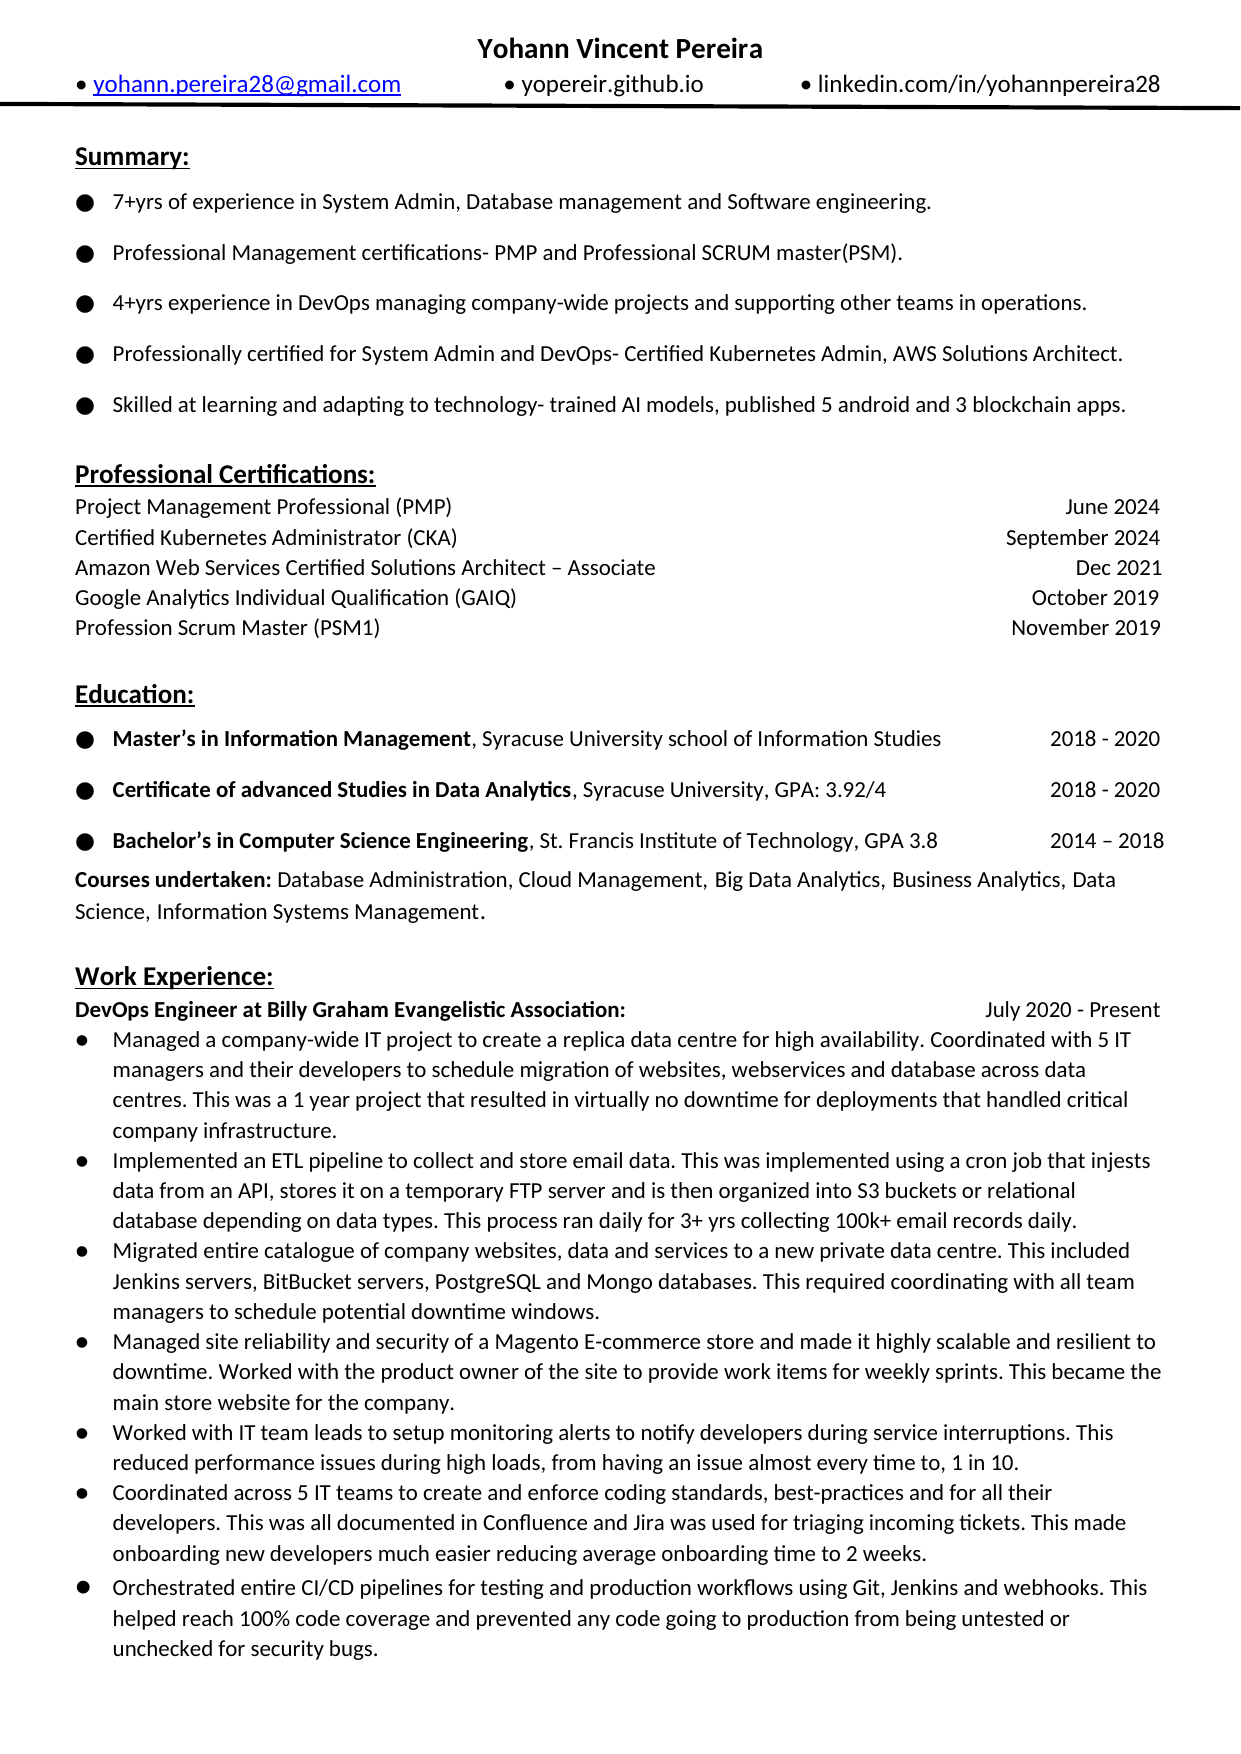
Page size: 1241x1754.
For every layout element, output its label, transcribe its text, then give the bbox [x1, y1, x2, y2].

list Managed site reliability and security of a Magento E-commerce store and made it highly scalable and resilient to downtime. Worked with the product owner of the site to provide work items for weekly sprints. This became the main store website for the company. [75, 1327, 1165, 1416]
list Professional Management certifications- PMP and Professional SCRUM master(PSM). [75, 226, 1165, 273]
text Work Experience: [75, 959, 1165, 992]
list Bachelor’s in Computer Science Engineering, St. Francis Institute of Technology, GPA 3.8 2014 – 2018 [75, 814, 1165, 861]
text Project Management Professional (PMP) June 2024 [75, 492, 1165, 521]
text Summary: [75, 139, 1165, 173]
list 4+yrs experience in DevOps managing company-wide projects and supporting other teams in operations. [75, 277, 1165, 324]
list Orchestrated entire CI/CD pipelines for testing and production workflows using Git, Jenkins and webhooks. This helped reach 100% code coverage and prevented any code going to production from being untested or unchecked for security bugs. [75, 1569, 1165, 1662]
list Managed a company-wide IT project to create a replica data centre for high availability. Coordinated with 5 IT managers and their developers to schedule migration of websites, webservices and database across data centres. This was a 1 year project that resulted in virtually no downtime for deployments that handled critical company infrastructure. [75, 1025, 1165, 1144]
list Migrated entire catalogue of company websites, data and services to a new private data centre. This included Jenkins servers, BitBucket servers, PostgreSQL and Mongo databases. This required coordinating with all team managers to schedule potential downtime windows. [75, 1237, 1165, 1325]
list Skilled at learning and adapting to technology- trained AI models, published 5 android and 3 blockchain apps. [75, 378, 1165, 425]
text DevOps Engineer at Billy Graham Evangelistic Association: July 2020 - Present [75, 995, 1165, 1023]
text Professional Certifications: [75, 457, 1165, 490]
text Education: [75, 677, 1165, 710]
text Certified Kubernetes Administrator (CKA) September 2024 [75, 523, 1165, 551]
list Professionally certified for System Admin and DevOps- Certified Kubernetes Admin, AWS Solutions Architect. [75, 327, 1165, 374]
text Courses undertaken: Database Administration, Cloud Management, Big Data Analytics, Business Analytics, Data Science, Information Systems Management. [75, 865, 1165, 927]
list Worked with IT team leads to setup monitoring alerts to notify developers during service interruptions. This reduced performance issues during high loads, from having an issue almost every time to, 1 in 10. [75, 1418, 1165, 1476]
list Master’s in Information Management, Syracuse University school of Information Studies 2018 - 2020 [75, 713, 1165, 759]
list Certificate of advanced Studies in Data Analytics, Syracuse University, GPA: 3.92/4 2018 - 2020 [75, 763, 1165, 810]
text Google Analytics Individual Qualification (GAIQ) October 2019 [75, 583, 1165, 611]
text Profession Scrum Master (PSM1) November 2019 [75, 613, 1165, 641]
list 7+yrs of experience in System Admin, Database management and Software engineering. [75, 175, 1165, 222]
list Coordinated across 5 IT teams to create and enforce coding standards, best-practices and for all their developers. This was all documented in Confluence and Jira was used for triaging incoming tickets. This made onboarding new developers much easier reducing average onboarding time to 2 weeks. [75, 1478, 1165, 1567]
list Implemented an ETL pipeline to collect and store email data. This was implemented using a cron job that injests data from an API, stores it on a temporary FTP server and is then organized into S3 buckets or relational database depending on data types. This process ran daily for 3+ yrs collecting 100k+ email records daily. [75, 1146, 1165, 1234]
text Amazon Web Services Certified Solutions Architect – Associate Dec 2021 [75, 553, 1165, 581]
